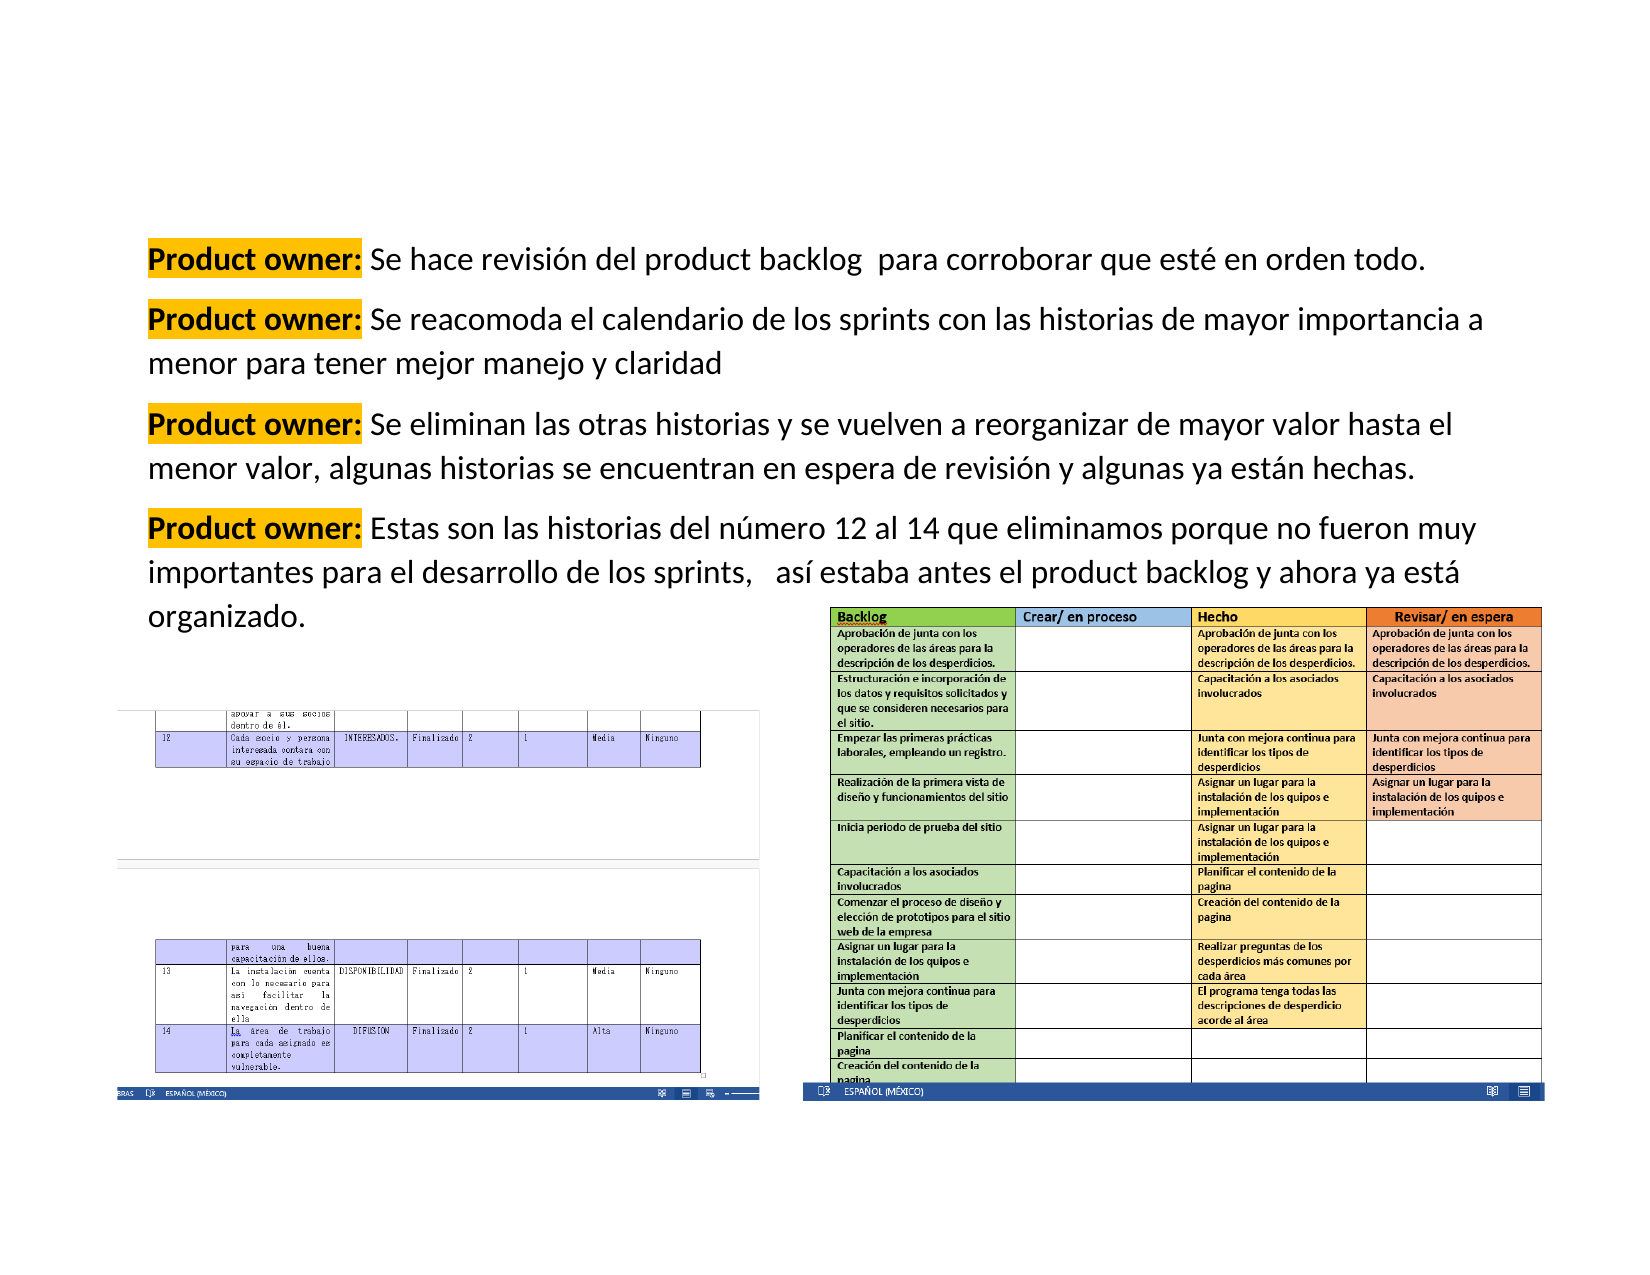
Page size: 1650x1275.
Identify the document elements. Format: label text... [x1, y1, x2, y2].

text Product owner: Se reacomoda el calendario de los sprints con las historias de mayor importancia a menor para tener mejor manejo y claridad [148, 298, 1502, 383]
text Product owner: Estas son las historias del número 12 al 14 que eliminamos porque no fueron muy importantes para el desarrollo de los sprints, así estaba antes el product backlog y ahora ya está organizado. [148, 508, 1502, 636]
text Product owner: Se eliminan las otras historias y se vuelven a reorganizar de mayor valor hasta el menor valor, algunas historias se encuentran en espera de revisión y algunas ya están hechas. [148, 403, 1502, 488]
picture [803, 597, 1545, 1101]
text Product owner: Se hace revisión del product backlog para corroborar que esté en orden todo. [362, 238, 1502, 278]
picture [117, 709, 760, 1100]
